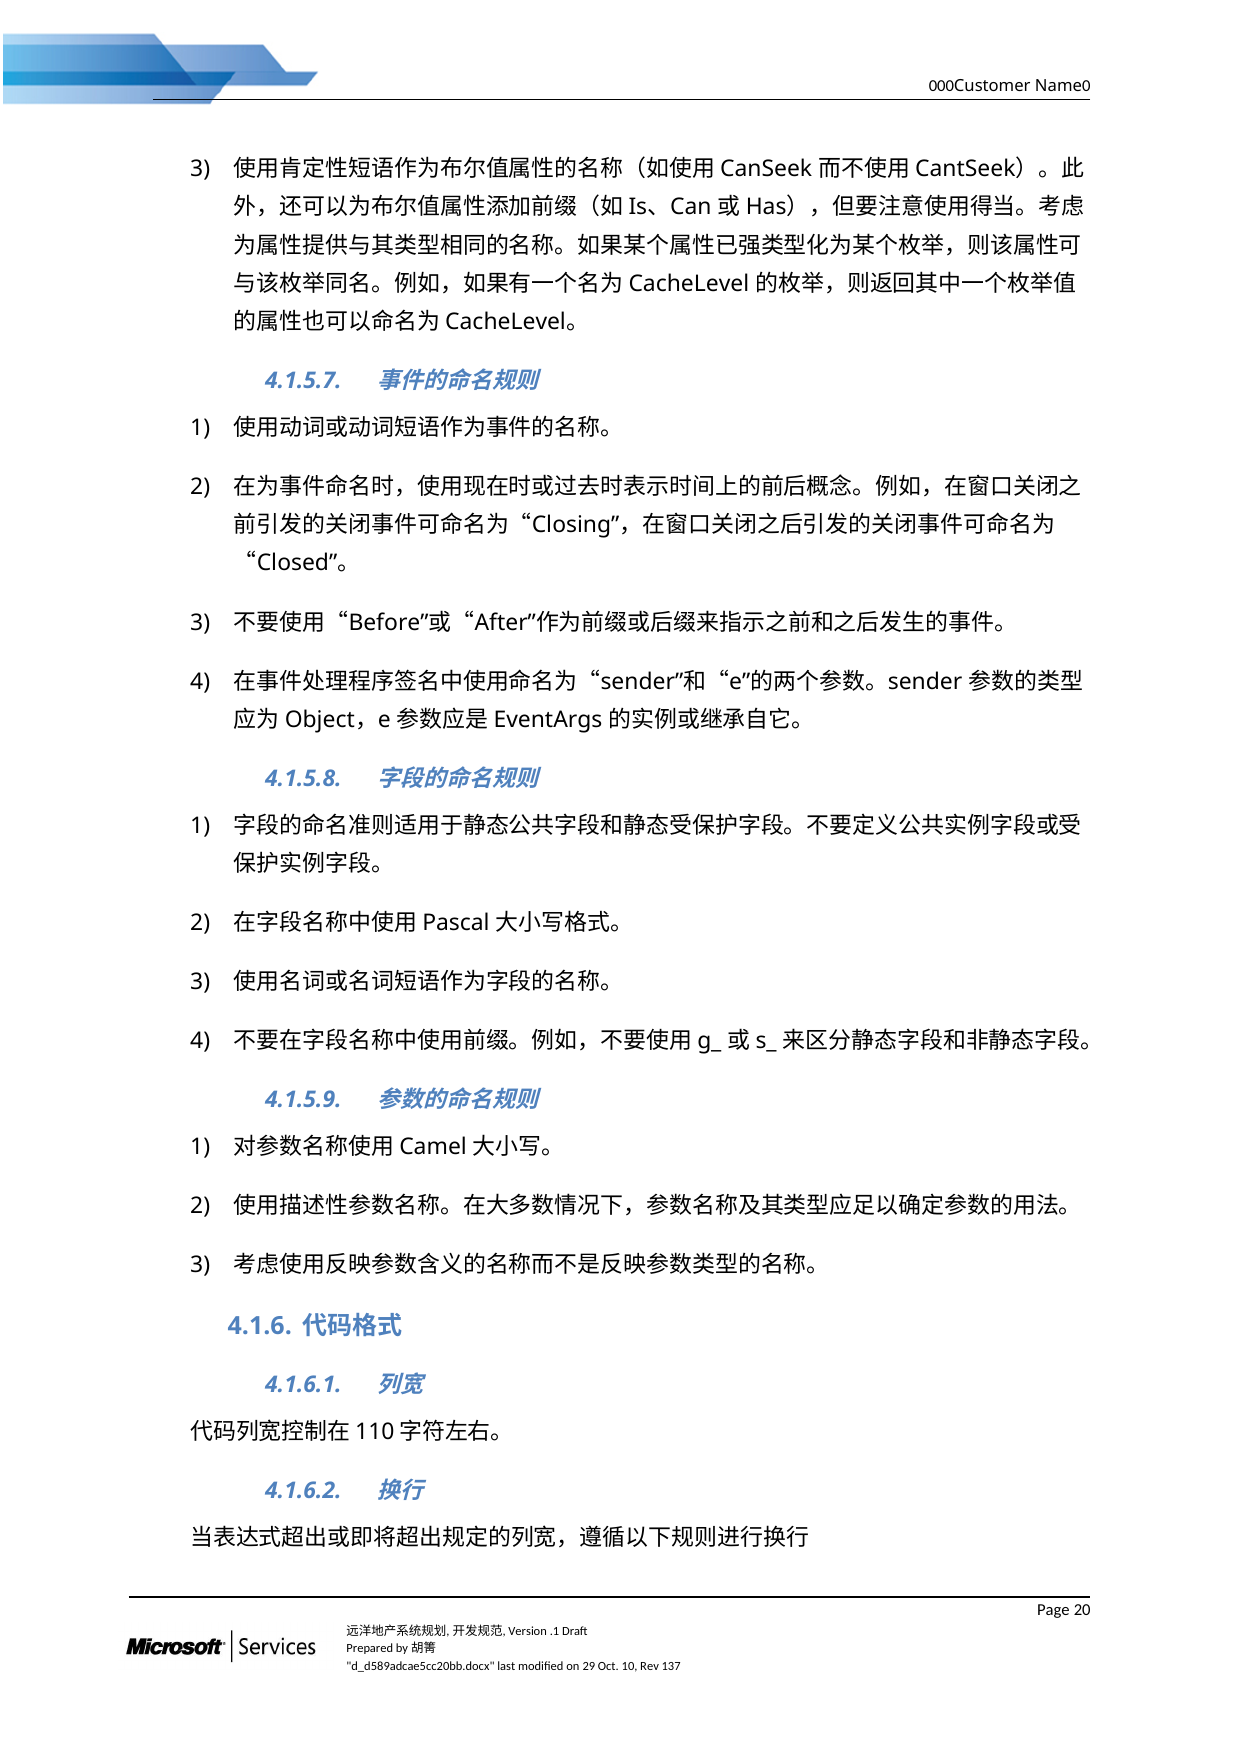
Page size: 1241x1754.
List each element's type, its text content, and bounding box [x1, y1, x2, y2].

list 字段的命名准则适用于静态公共字段和静态受保护字段。不要定义公共实例字段或受保护实例字段。 [190, 807, 1090, 878]
list 对参数名称使用 Camel 大小写。 [190, 1128, 1090, 1161]
list 在字段名称中使用 Pascal 大小写格式。 [190, 904, 1090, 937]
list 使用动词或动词短语作为事件的名称。 [190, 409, 1090, 442]
subtitle 事件的命名规则 [265, 362, 1090, 395]
subtitle 换行 [265, 1472, 1090, 1505]
list 使用肯定性短语作为布尔值属性的名称（如使用 CanSeek 而不使用 CantSeek）。此外，还可以为布尔值属性添加前缀（如 Is、Can 或 Has），但要注意使用得当。考虑为属性提供与其类型相同的名称。如果某个属性已强类型化为某个枚举，则该属性可与该枚举同名。例如，如果有一个名为 CacheLevel 的枚举，则返回其中一个枚举值的属性也可以命名为 CacheLevel。 [190, 150, 1090, 336]
subtitle 代码格式 [227, 1306, 1090, 1342]
picture [1, 29, 322, 106]
list 使用描述性参数名称。在大多数情况下，参数名称及其类型应足以确定参数的用法。 [190, 1187, 1090, 1221]
text 当表达式超出或即将超出规定的列宽，遵循以下规则进行换行 [190, 1518, 1090, 1552]
list 不要在字段名称中使用前缀。例如，不要使用 g_ 或 s_ 来区分静态字段和非静态字段。 [190, 1022, 1090, 1056]
list 使用名词或名词短语作为字段的名称。 [190, 963, 1090, 996]
list 在为事件命名时，使用现在时或过去时表示时间上的前后概念。例如，在窗口关闭之前引发的关闭事件可命名为“Closing”，在窗口关闭之后引发的关闭事件可命名为“Closed”。 [190, 468, 1090, 578]
list 不要使用“Before”或“After”作为前缀或后缀来指示之前和之后发生的事件。 [190, 603, 1090, 637]
text 代码列宽控制在110字符左右。 [190, 1413, 1090, 1446]
subtitle 参数的命名规则 [265, 1081, 1090, 1115]
subtitle 字段的命名规则 [265, 760, 1090, 793]
list 在事件处理程序签名中使用命名为“sender”和“e”的两个参数。sender 参数的类型应为 Object，e 参数应是 EventArgs 的实例或继承自它。 [190, 663, 1090, 734]
list 考虑使用反映参数含义的名称而不是反映参数类型的名称。 [190, 1246, 1090, 1280]
picture [117, 1622, 334, 1670]
subtitle 列宽 [265, 1366, 1090, 1399]
